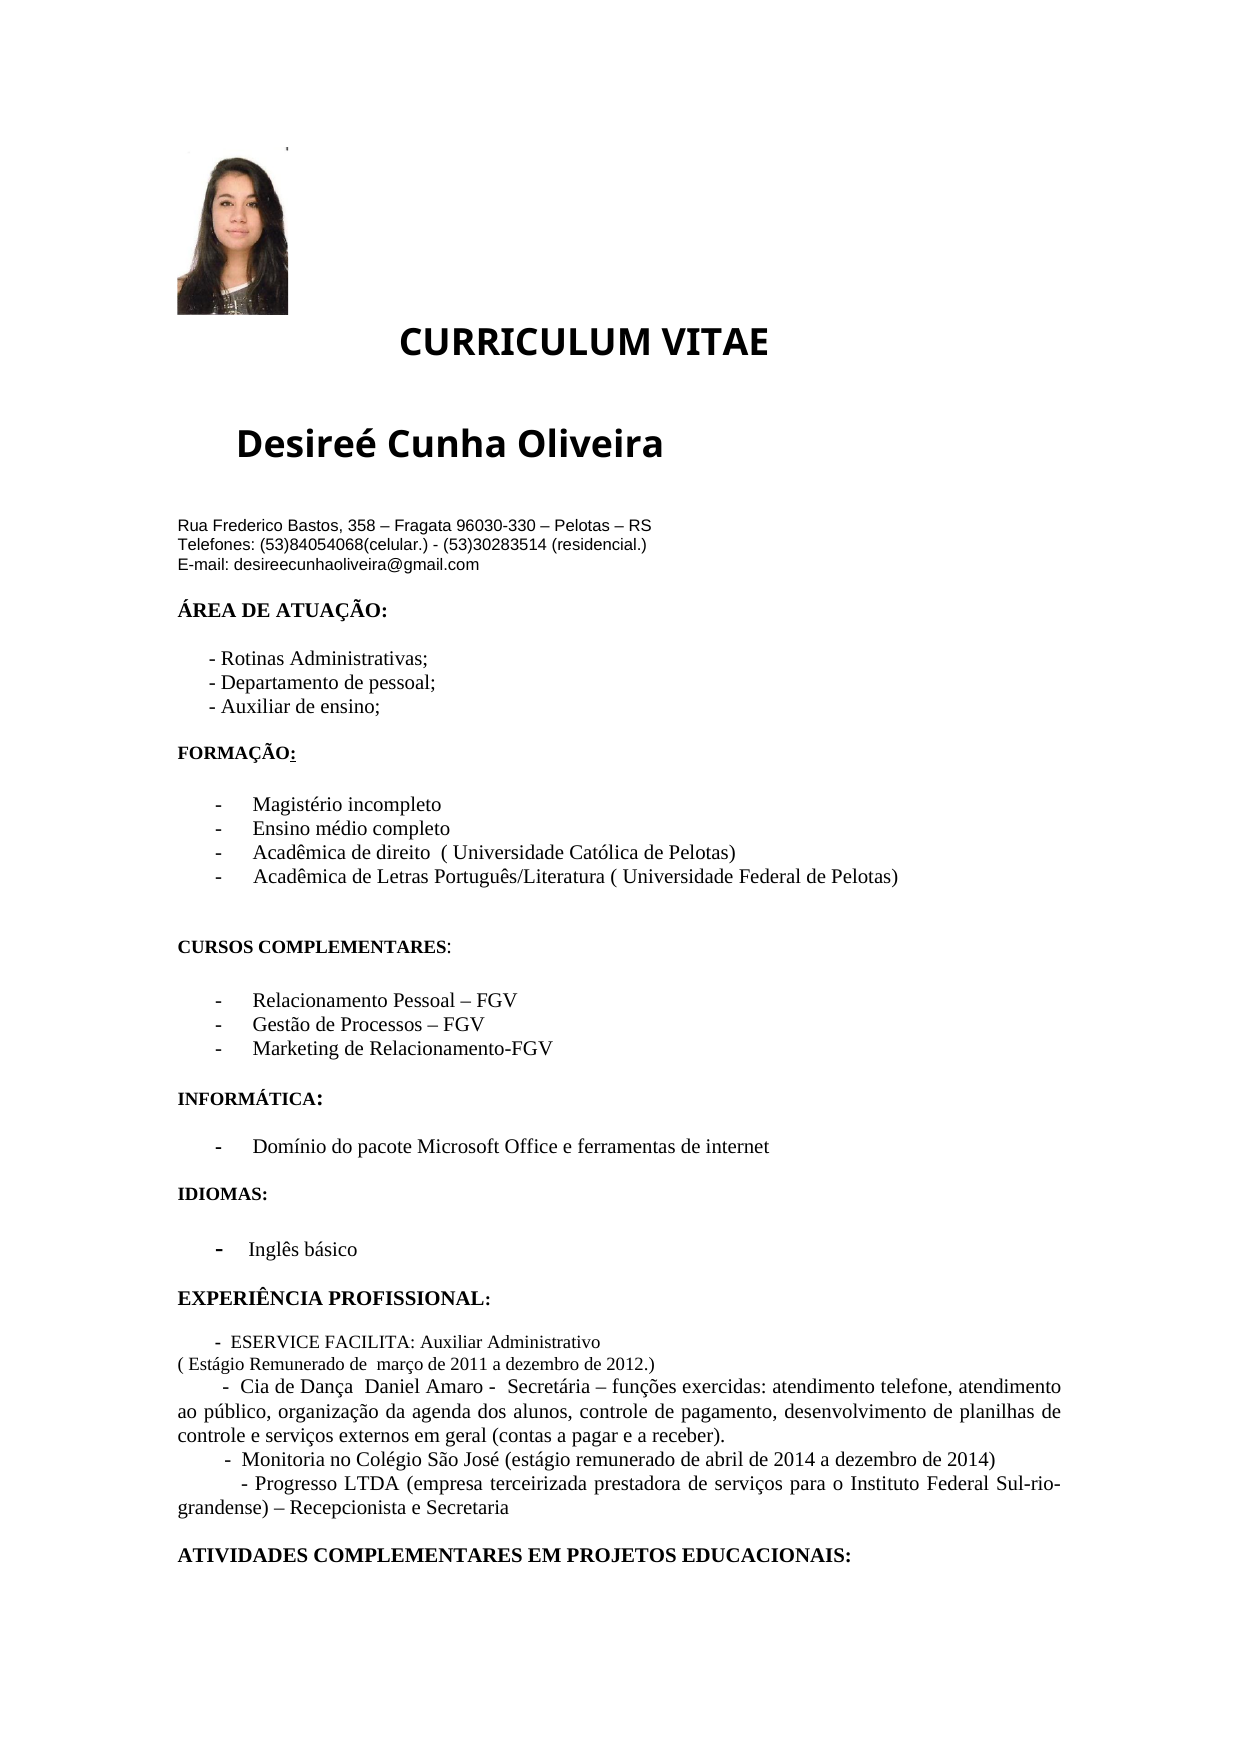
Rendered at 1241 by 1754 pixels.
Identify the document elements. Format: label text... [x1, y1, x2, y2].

subtitle CURRICULUM VITAE [325, 315, 1063, 366]
subtitle ÁREA DE ATUAÇÃO: [177, 598, 1063, 622]
text - Auxiliar de ensino; [177, 694, 1063, 718]
list Domínio do pacote Microsoft Office e ferramentas de internet [215, 1134, 1063, 1158]
list Acadêmica de direito ( Universidade Católica de Pelotas) [215, 840, 1063, 864]
text ( Estágio Remunerado de março de 2011 a dezembro de 2012.) [177, 1353, 1063, 1374]
text EXPERIÊNCIA PROFISSIONAL: [177, 1286, 1063, 1310]
subtitle Desireé Cunha Oliveira [177, 417, 1063, 468]
text - Acadêmica de Letras Português/Literatura ( Universidade Federal de Pelotas) [215, 864, 1063, 888]
subtitle IDIOMAS: [177, 1183, 1063, 1204]
list Magistério incompleto [215, 792, 1063, 816]
subtitle - Inglês básico [177, 1233, 1063, 1262]
text - Monitoria no Colégio São José (estágio remunerado de abril de 2014 a dezembro de 2014) [177, 1447, 1063, 1471]
text Telefones: (53)84054068(celular.) - (53)30283514 (residencial.) [177, 535, 1063, 554]
text INFORMÁTICA: [177, 1084, 1063, 1110]
text - Rotinas Administrativas; [177, 646, 1063, 670]
text ATIVIDADES COMPLEMENTARES EM PROJETOS EDUCACIONAIS: [177, 1543, 1063, 1567]
text FORMAÇÃO: [177, 742, 1063, 763]
list Marketing de Relacionamento-FGV [215, 1036, 1063, 1060]
text - Cia de Dança Daniel Amaro - Secretária – funções exercidas: atendimento telefone, atendimento ao público, organização da agenda dos alunos, controle de pagamento, desenvolvimento de planilhas de controle e serviços externos em geral (contas a pagar e a receber). [177, 1374, 1063, 1447]
list Gestão de Processos – FGV [215, 1012, 1063, 1036]
text - ESERVICE FACILITA: Auxiliar Administrativo [177, 1331, 1063, 1353]
text - Departamento de pessoal; [177, 670, 1063, 694]
text Rua Frederico Bastos, 358 – Fragata 96030-330 – Pelotas – RS [177, 516, 1063, 535]
list Ensino médio completo [215, 816, 1063, 840]
text E-mail: desireecunhaoliveira@gmail.com [177, 554, 1063, 573]
text - Progresso LTDA (empresa terceirizada prestadora de serviços para o Instituto Federal Sul-rio-grandense) – Recepcionista e Secretaria [177, 1471, 1063, 1519]
picture [177, 147, 289, 315]
text CURSOS COMPLEMENTARES: [177, 934, 1063, 959]
list Relacionamento Pessoal – FGV [215, 988, 1063, 1012]
